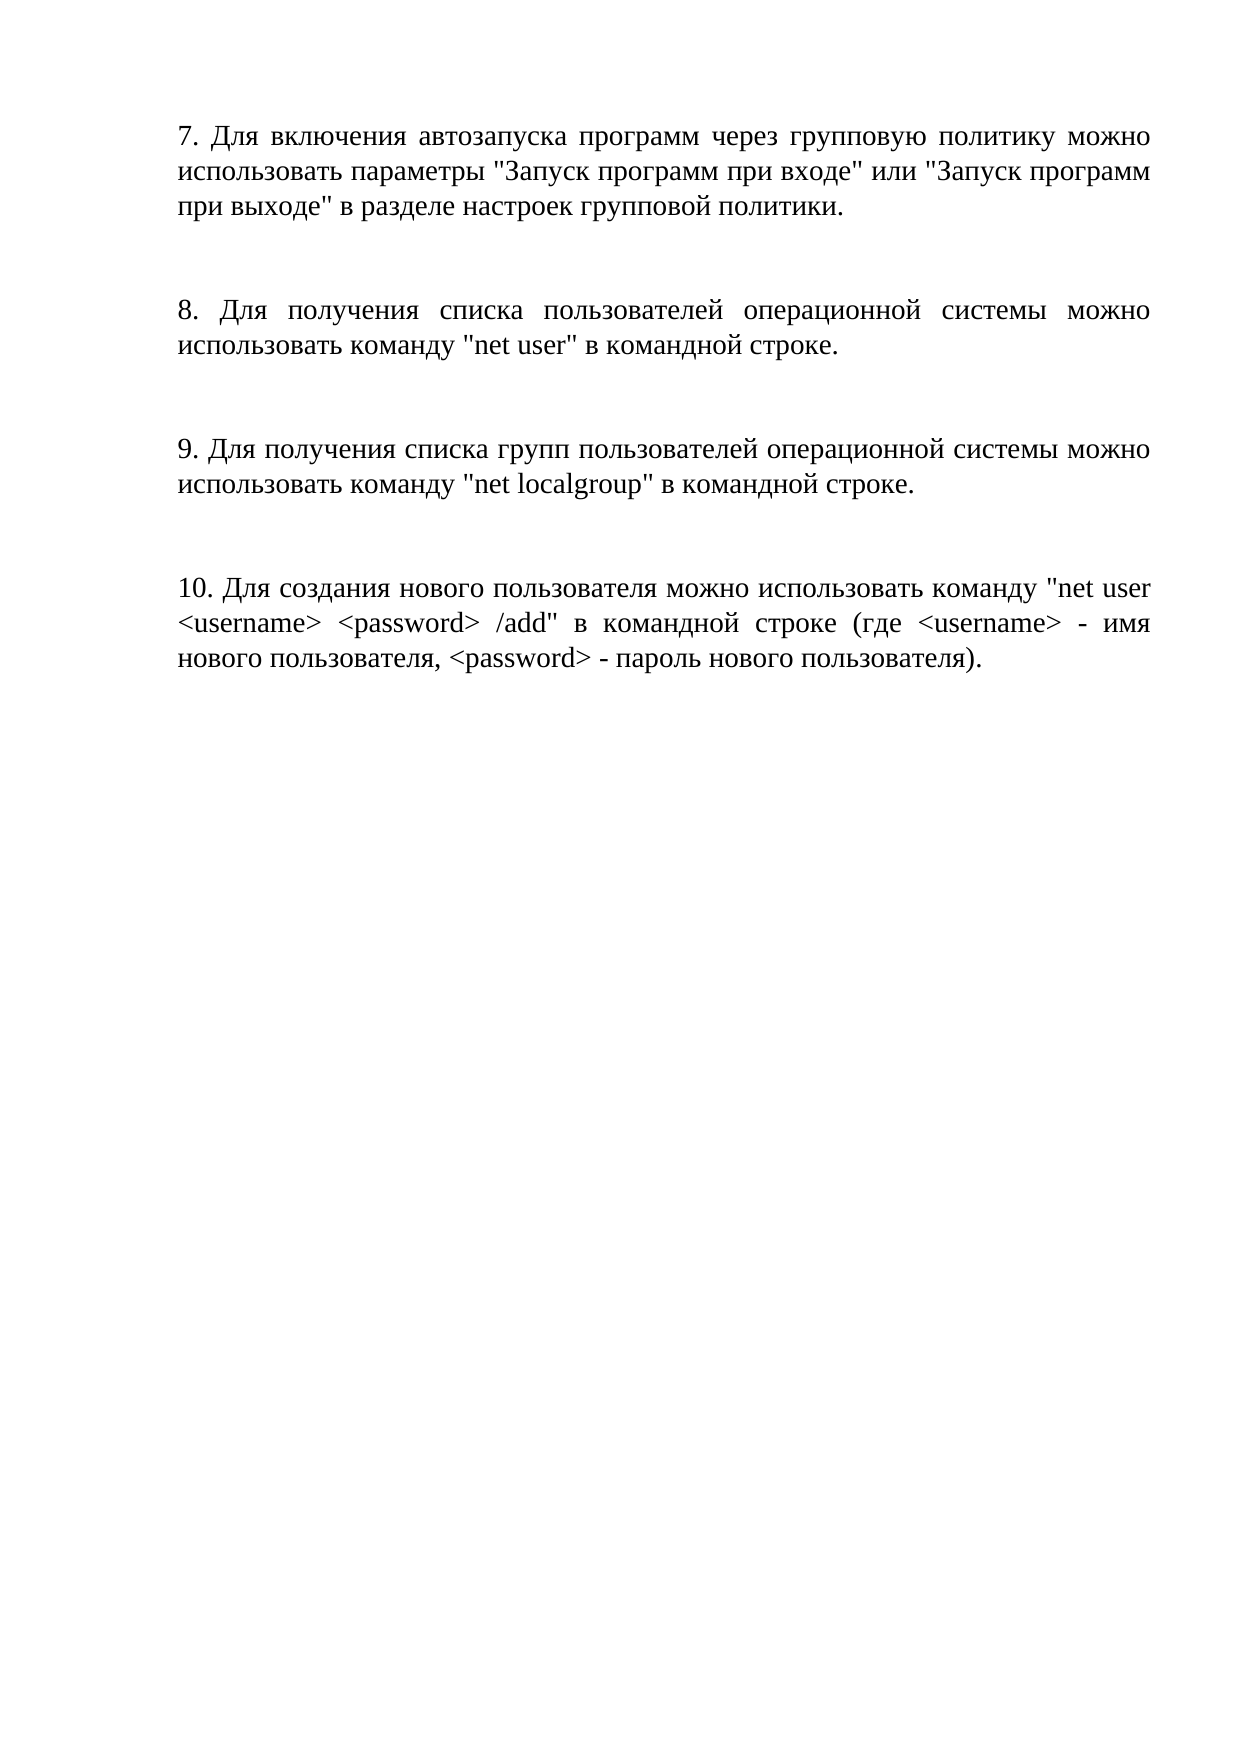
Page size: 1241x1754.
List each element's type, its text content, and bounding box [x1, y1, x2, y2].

text 9. Для получения списка групп пользователей операционной системы можно использовать команду "net localgroup" в командной строке. [177, 431, 1152, 500]
text 7. Для включения автозапуска программ через групповую политику можно использовать параметры "Запуск программ при входе" или "Запуск программ при выходе" в разделе настроек групповой политики. [177, 118, 1152, 222]
text 10. Для создания нового пользователя можно использовать команду "net user <username> <password> /add" в командной строке (где <username> - имя нового пользователя, <password> - пароль нового пользователя). [177, 570, 1152, 674]
text 8. Для получения списка пользователей операционной системы можно использовать команду "net user" в командной строке. [177, 292, 1152, 361]
